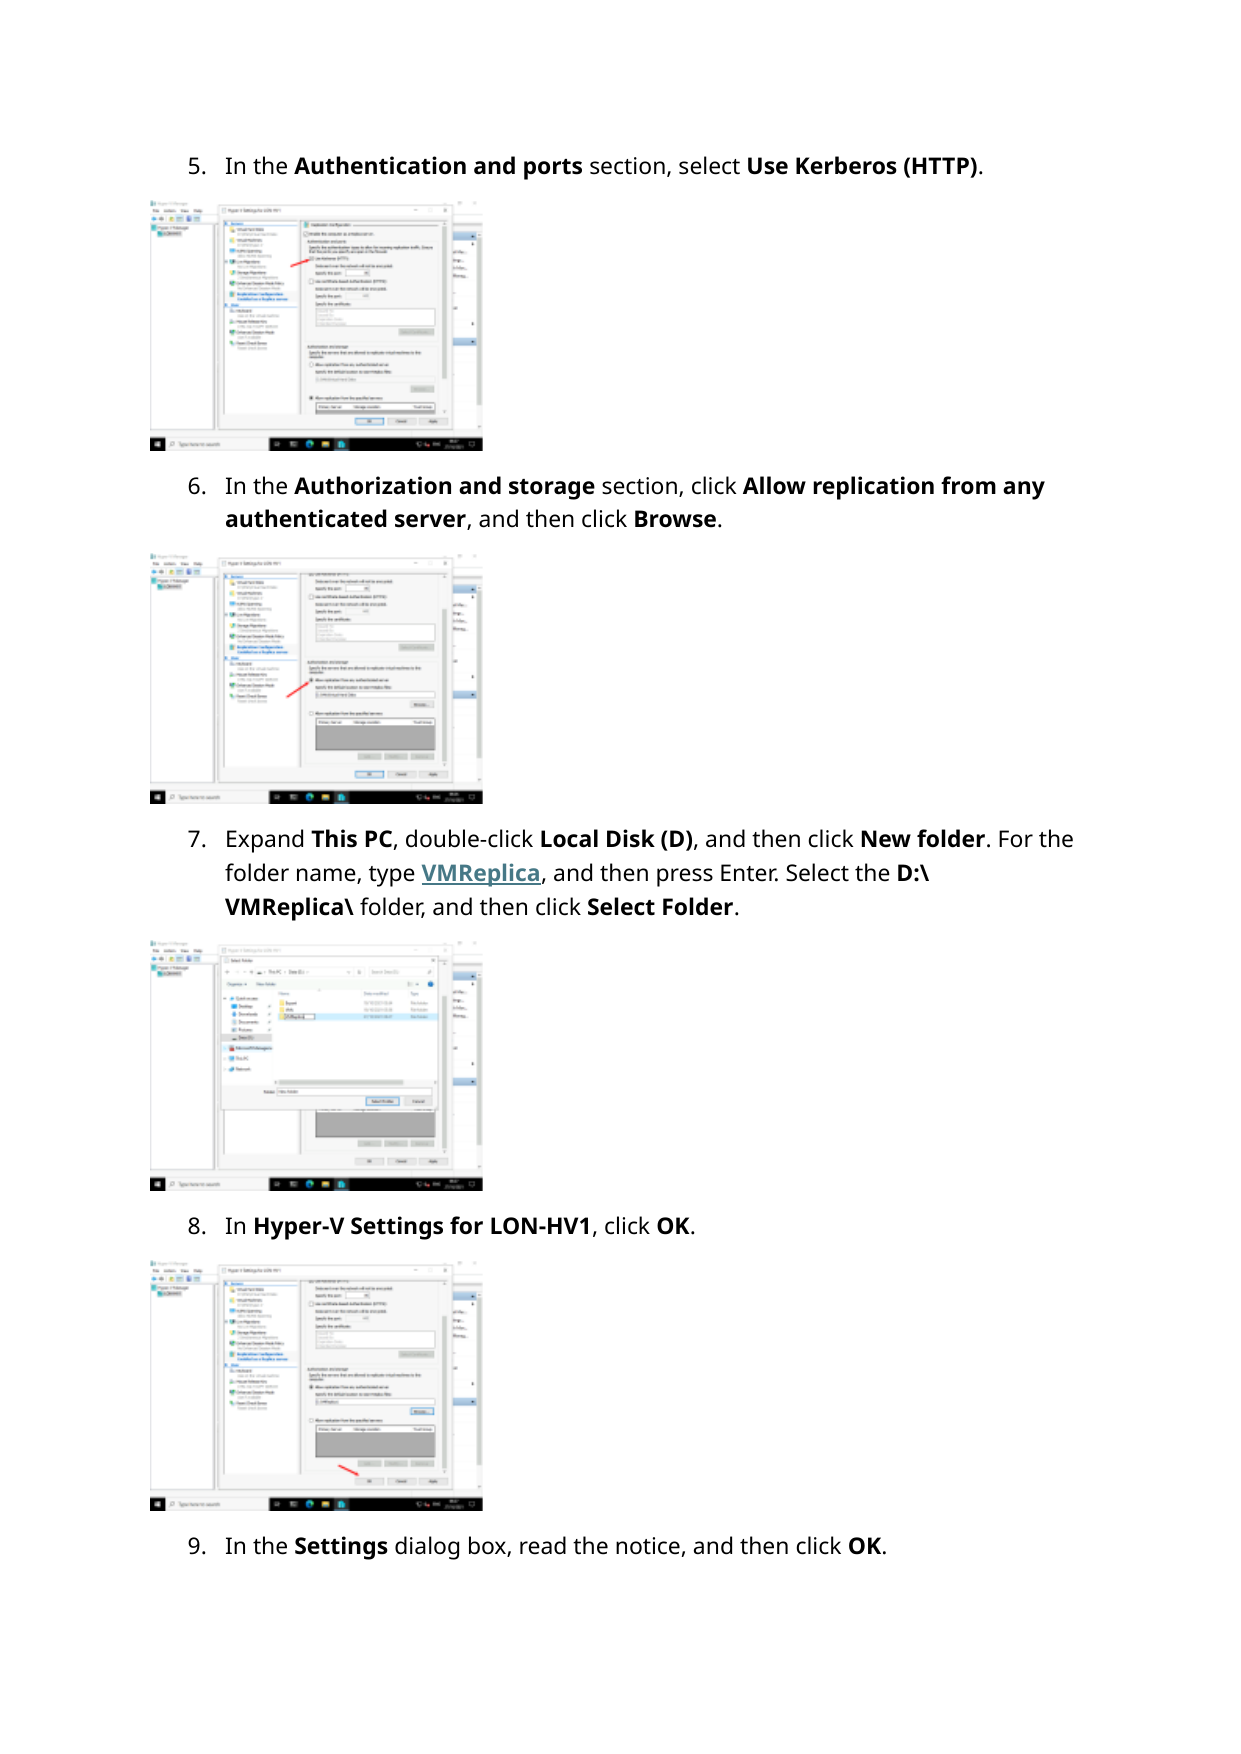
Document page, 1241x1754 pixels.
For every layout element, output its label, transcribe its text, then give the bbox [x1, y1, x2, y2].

picture [150, 940, 483, 1191]
picture [150, 1260, 483, 1511]
list In the Authorization and storage section, click Allow replication from any authenticated server, and then click Browse. [187, 469, 1090, 534]
list Expand This PC, double-click Local Disk (D), and then click New folder. For the folder name, type VMReplica, and then press Enter. Select the D:\VMReplica\ folder, and then click Select Folder. [187, 823, 1090, 922]
list In Hyper-V Settings for LON-HV1, click OK. [187, 1210, 1090, 1241]
list In the Authentication and ports section, select Use Kerberos (HTTP). [187, 150, 1090, 181]
picture [150, 553, 483, 804]
list In the Settings dialog box, read the notice, and then click OK. [187, 1529, 1090, 1561]
picture [150, 200, 483, 451]
